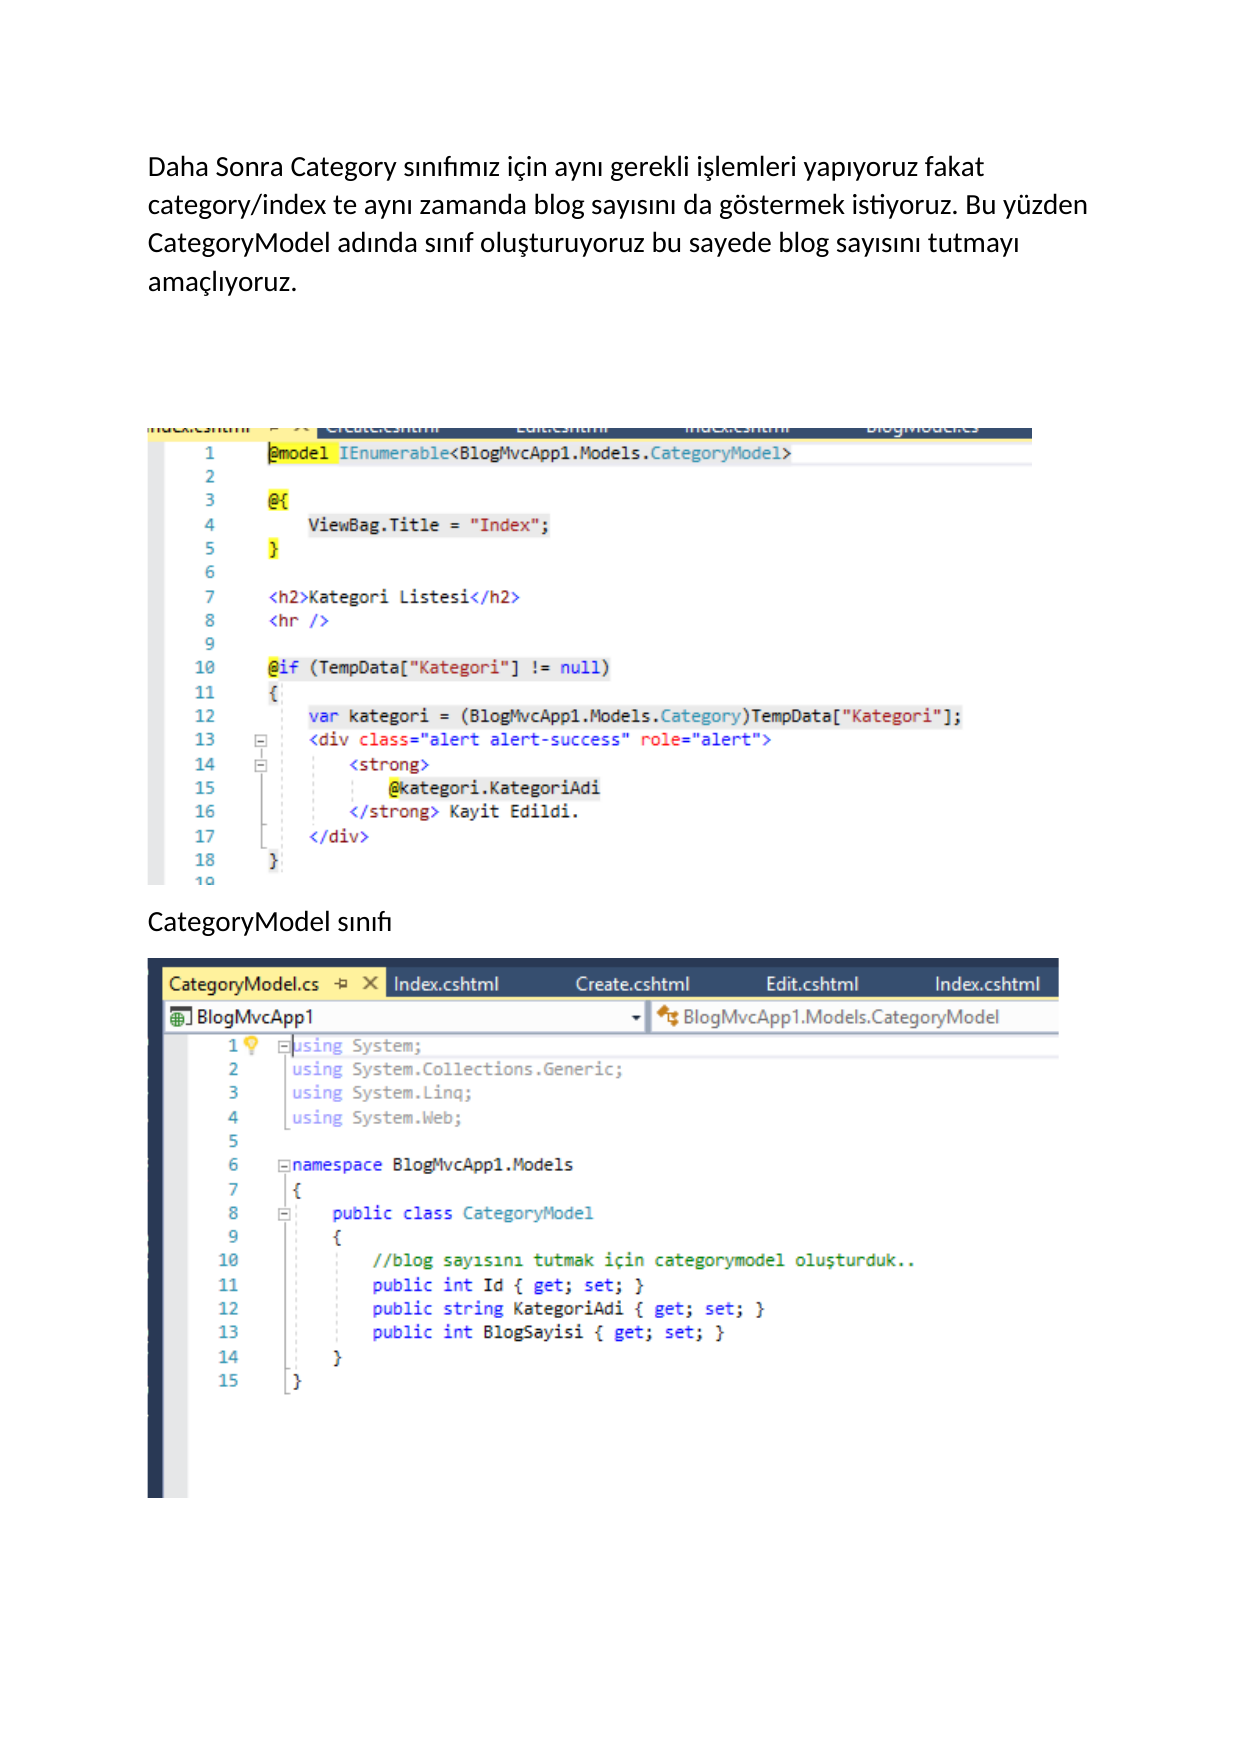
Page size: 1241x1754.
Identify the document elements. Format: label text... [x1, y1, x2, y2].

text Daha Sonra Category sınıfımız için aynı gerekli işlemleri yapıyoruz fakat category/index te aynı zamanda blog sayısını da göstermek istiyoruz. Bu yüzden CategoryModel adında sınıf oluşturuyoruz bu sayede blog sayısını tutmayı amaçlıyoruz. [148, 148, 1093, 298]
picture [147, 958, 1059, 1498]
picture [147, 428, 1032, 885]
text CategoryModel sınıfı [148, 903, 1093, 939]
